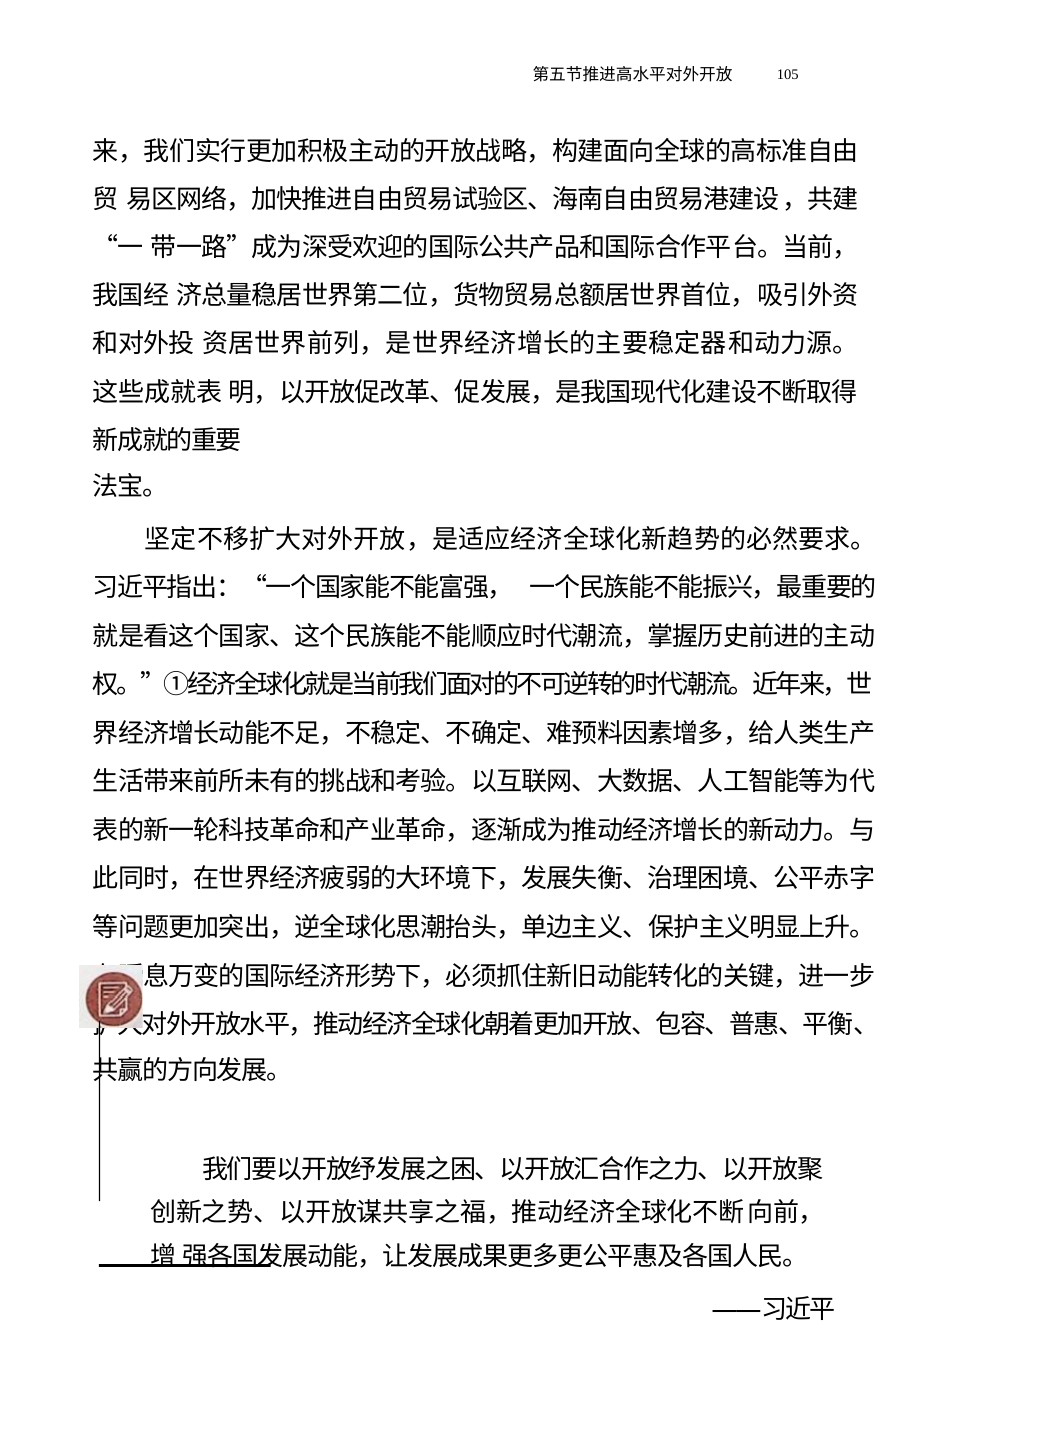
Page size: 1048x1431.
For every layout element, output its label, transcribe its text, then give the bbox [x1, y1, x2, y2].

text 法宝。 [93, 467, 891, 502]
text ——习近平 [711, 1290, 891, 1325]
text 我们要以开放纾发展之困、以开放汇合作之力、以开放聚 创新之势、以开放谋共享之福，推动经济全球化不断向前，增 强各国发展动能，让发展成果更多更公平惠及各国人民。 [150, 1148, 825, 1273]
text 坚定不移扩大对外开放，是适应经济全球化新趋势的必然要求。 习近平指出：“一个国家能不能富强， 一个民族能不能振兴，最重要的 就是看这个国家、这个民族能不能顺应时代潮流，掌握历史前进的主动 权。”①经济全球化就是当前我们面对的不可逆转的时代潮流。近年来，世 界经济增长动能不足，不稳定、不确定、难预料因素增多，给人类生产 生活带来前所未有的挑战和考验。以互联网、大数据、人工智能等为代 表的新一轮科技革命和产业革命，逐渐成为推动经济增长的新动力。与 此同时，在世界经济疲弱的大环境下，发展失衡、治理困境、公平赤字 等问题更加突出，逆全球化思潮抬头，单边主义、保护主义明显上升。 在瞬息万变的国际经济形势下，必须抓住新旧动能转化的关键，进一步 扩大对外开放水平，推动经济全球化朝着更加开放、包容、普惠、平衡、 [93, 518, 877, 1041]
text 共赢的方向发展。 [101, 1052, 891, 1086]
picture [79, 965, 143, 1028]
text 第五节推进高水平对外开放 105 [532, 63, 891, 85]
text 来，我们实行更加积极主动的开放战略，构建面向全球的高标准自由贸 易区网络，加快推进自由贸易试验区、海南自由贸易港建设，共建“一 带一路”成为深受欢迎的国际公共产品和国际合作平台。当前，我国经 济总量稳居世界第二位，货物贸易总额居世界首位，吸引外资和对外投 资居世界前列，是世界经济增长的主要稳定器和动力源。这些成就表 明，以开放促改革、促发展，是我国现代化建设不断取得新成就的重要 [93, 130, 859, 457]
